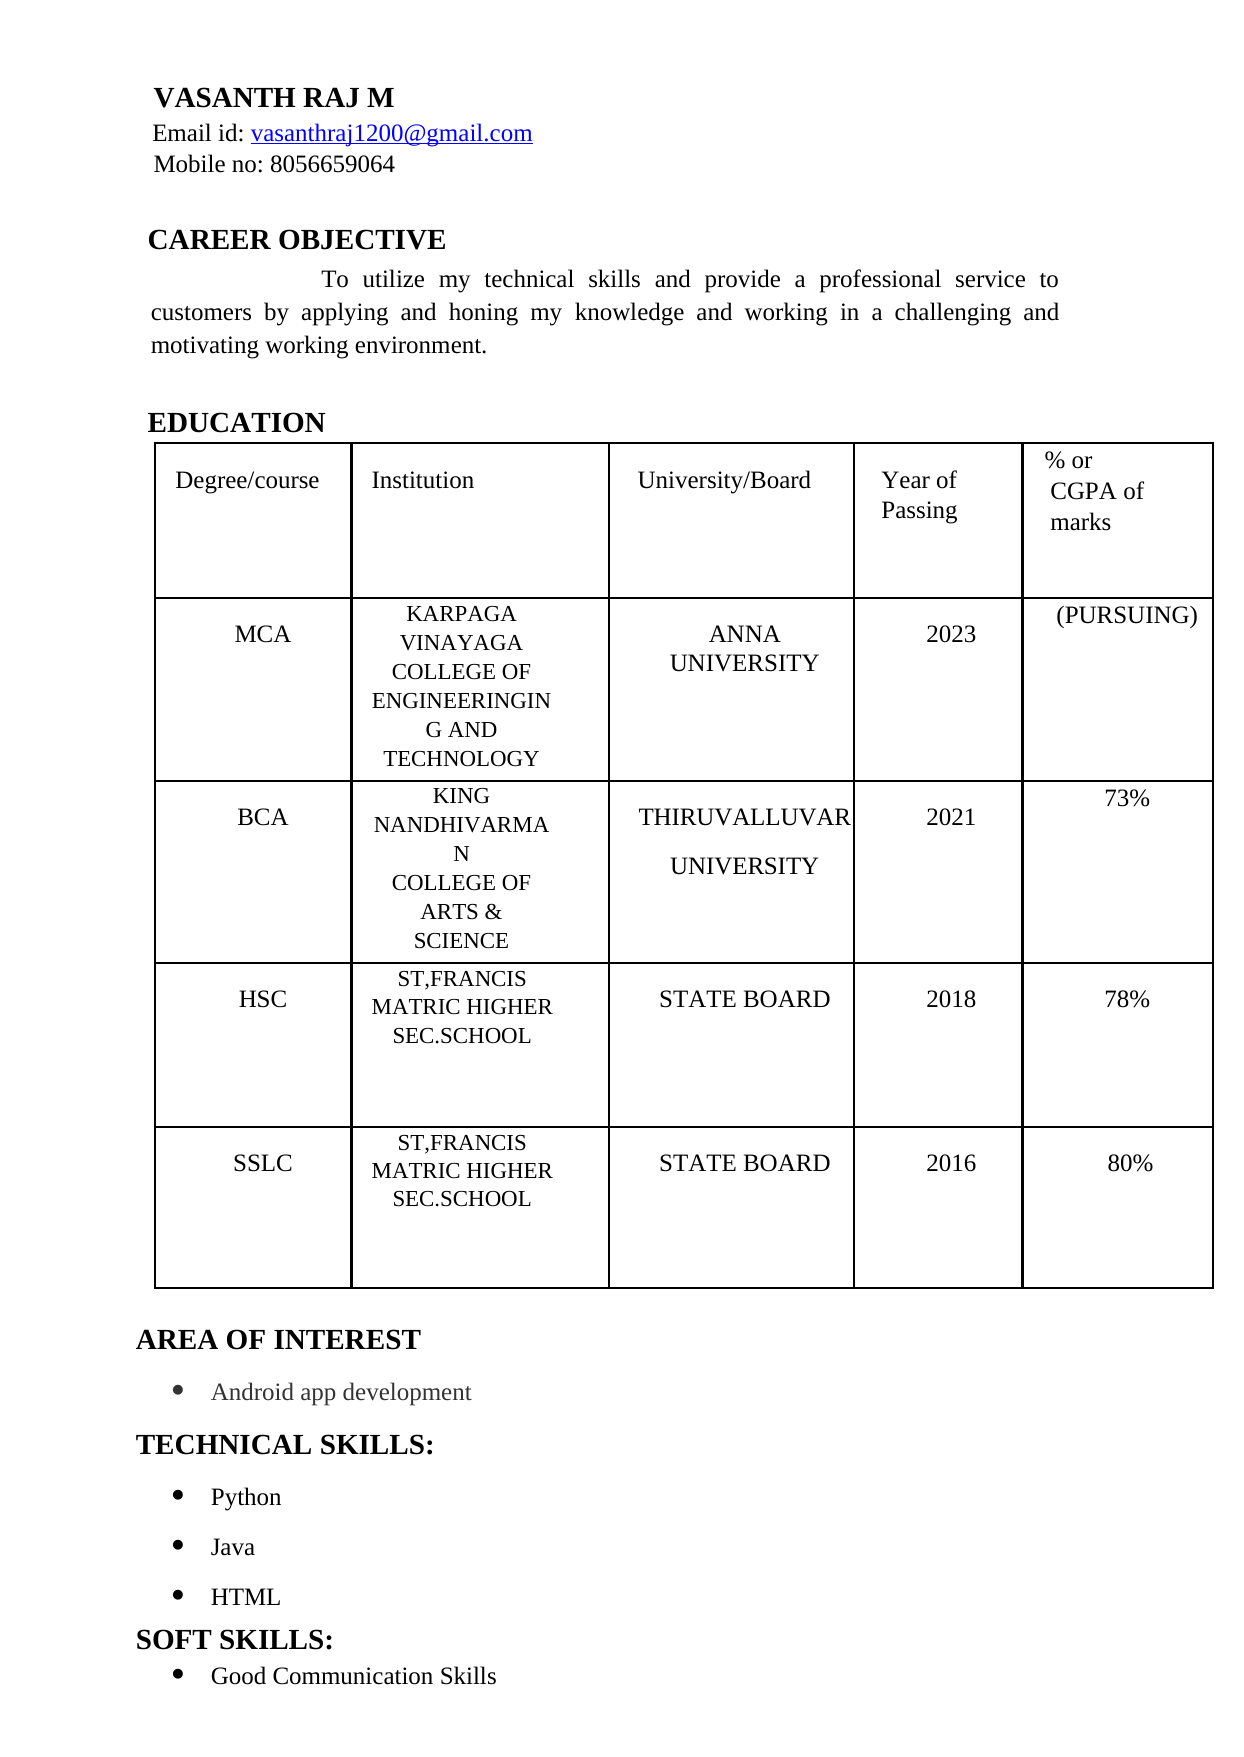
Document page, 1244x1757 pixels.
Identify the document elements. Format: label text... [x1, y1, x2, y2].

table_cell ST,FRANCIS MATRIC HIGHER SEC.SCHOOL [353, 964, 608, 1126]
subtitle TECHNICAL SKILLS: [136, 1427, 1225, 1460]
table_cell MCA [156, 599, 350, 779]
subtitle CAREER OBJECTIVE [147, 222, 1225, 256]
subtitle SOFT SKILLS: [136, 1622, 1225, 1656]
table_cell ANNA UNIVERSITY [610, 599, 853, 779]
table_cell ST,FRANCIS MATRIC HIGHER SEC.SCHOOL [353, 1128, 608, 1287]
table_header Institution [353, 444, 608, 597]
list Good Communication Skills [173, 1661, 1225, 1691]
text Email id: vasanthraj1200@gmail.com Mobile no: 8056659064 [152, 118, 572, 178]
table_cell BCA [156, 782, 350, 962]
table_cell 78% [1024, 964, 1212, 1126]
table_header Year of Passing [855, 444, 1021, 597]
table_cell (PURSUING) [1024, 599, 1212, 779]
table_cell STATE BOARD [610, 1128, 853, 1287]
table_cell 2023 [855, 599, 1021, 779]
table_cell SSLC [156, 1128, 350, 1287]
subtitle VASANTH RAJ M [153, 80, 1225, 114]
table_cell 2021 [855, 782, 1021, 962]
text AREA OF INTEREST [136, 1322, 1225, 1356]
list Android app development [173, 1377, 1225, 1407]
table_cell KING NANDHIVARMAN COLLEGE OF ARTS & SCIENCE [353, 782, 608, 962]
table_cell STATE BOARD [610, 964, 853, 1126]
table_cell THIRUVALLUVAR UNIVERSITY [610, 782, 853, 962]
table_cell HSC [156, 964, 350, 1126]
table_cell KARPAGA VINAYAGA COLLEGE OF ENGINEERINGING AND TECHNOLOGY [353, 599, 608, 779]
table_cell 2016 [855, 1128, 1021, 1287]
text To utilize my technical skills and provide a professional service to customers by applying and honing my knowledge and working in a challenging and motivating working environment. [151, 264, 1059, 359]
list HTML [173, 1582, 1225, 1611]
table_cell 73% [1024, 782, 1212, 962]
table_cell 2018 [855, 964, 1021, 1126]
subtitle EDUCATION [147, 405, 1225, 438]
table_header Degree/course [156, 444, 350, 597]
table_cell 80% [1024, 1128, 1212, 1287]
table_header University/Board [610, 444, 853, 597]
list Java [173, 1532, 1225, 1561]
list Python [173, 1482, 1225, 1512]
table_header % or CGPA of marks [1024, 444, 1212, 597]
